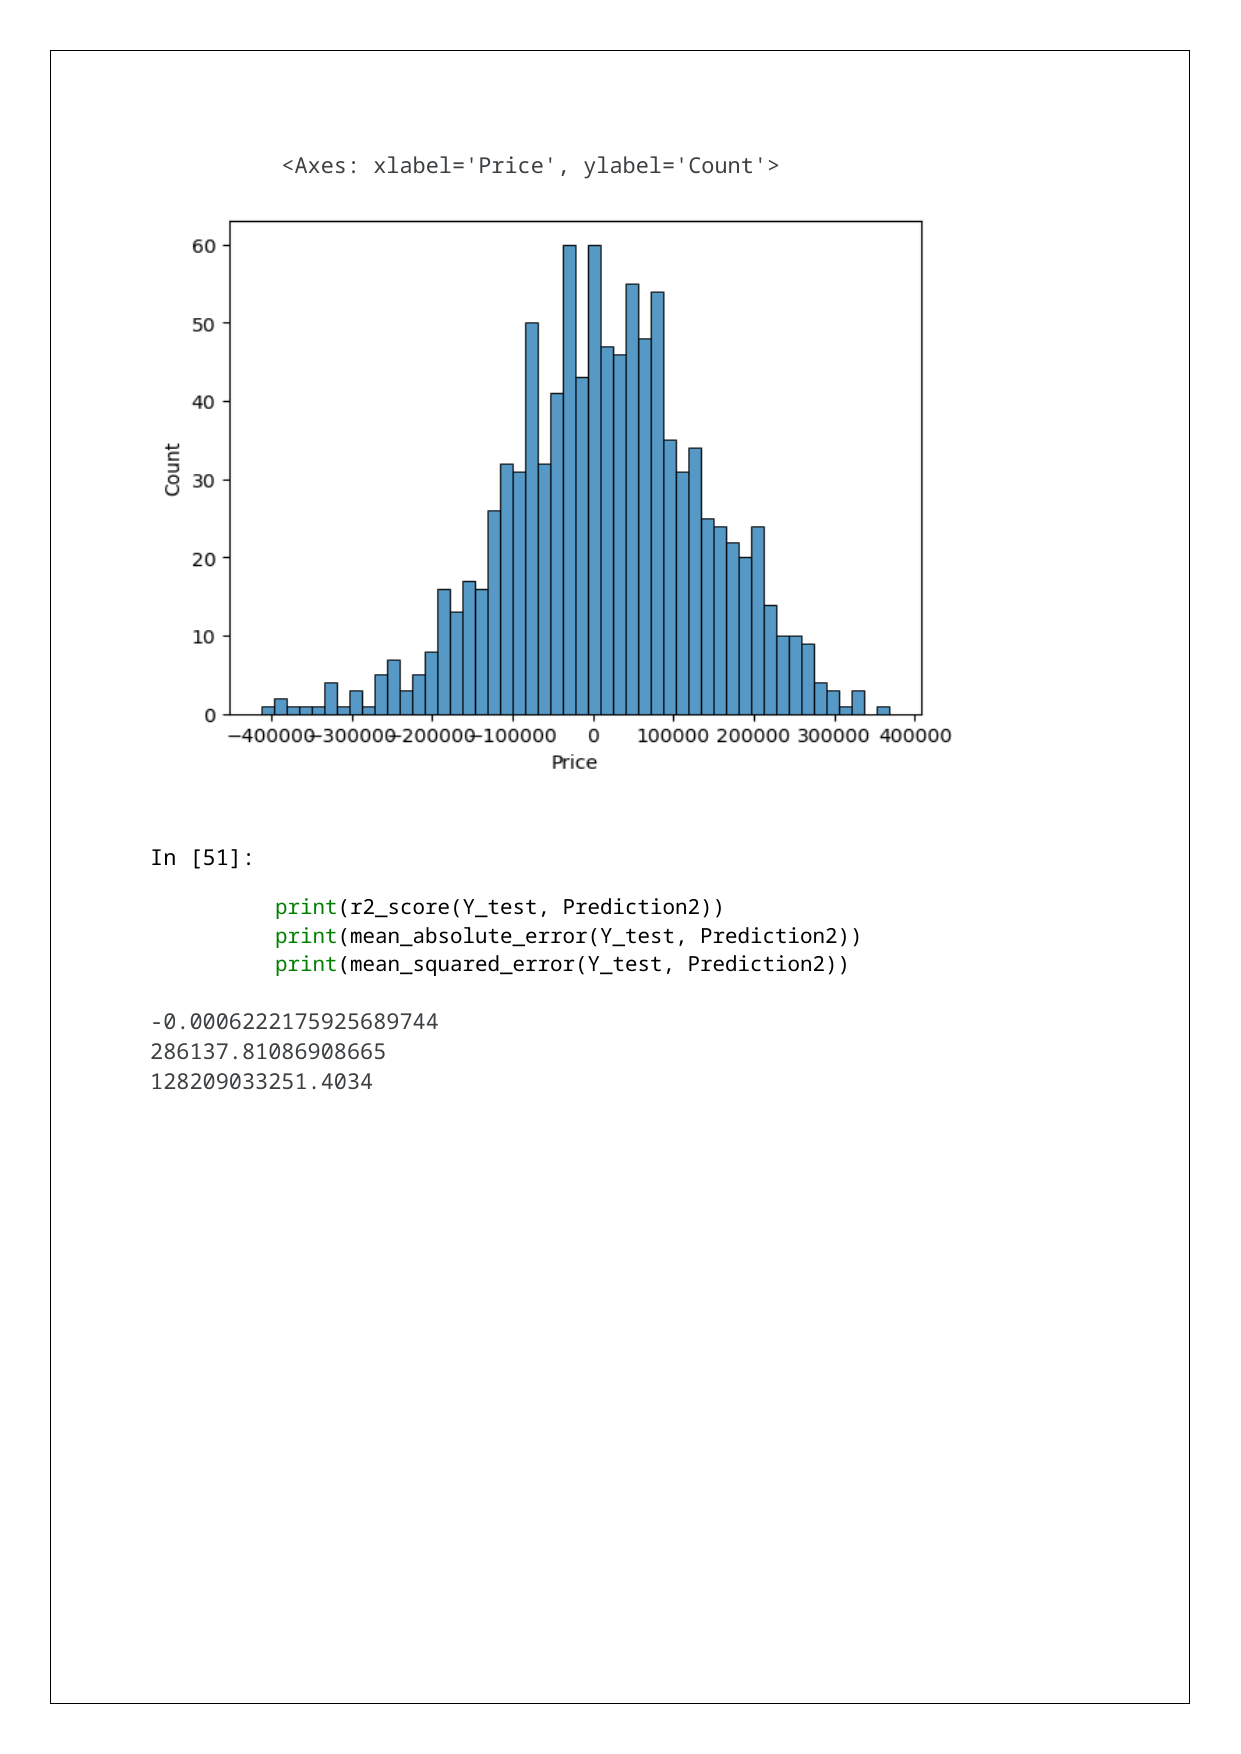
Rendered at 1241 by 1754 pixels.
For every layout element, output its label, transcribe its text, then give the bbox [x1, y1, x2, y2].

text In [51]: [150, 839, 1090, 871]
text print(mean_absolute_error(Y_test, Prediction2)) [150, 921, 1090, 949]
text <Axes: xlabel='Price', ylabel='Count'> [150, 150, 1090, 180]
text print(r2_score(Y_test, Prediction2)) [150, 892, 1090, 921]
text print(mean_squared_error(Y_test, Prediction2)) [150, 949, 1090, 978]
text 286137.81086908665 [150, 1036, 1090, 1066]
text -0.0006222175925689744 [150, 1006, 1090, 1036]
text 128209033251.4034 [150, 1066, 1090, 1095]
picture [150, 209, 966, 785]
